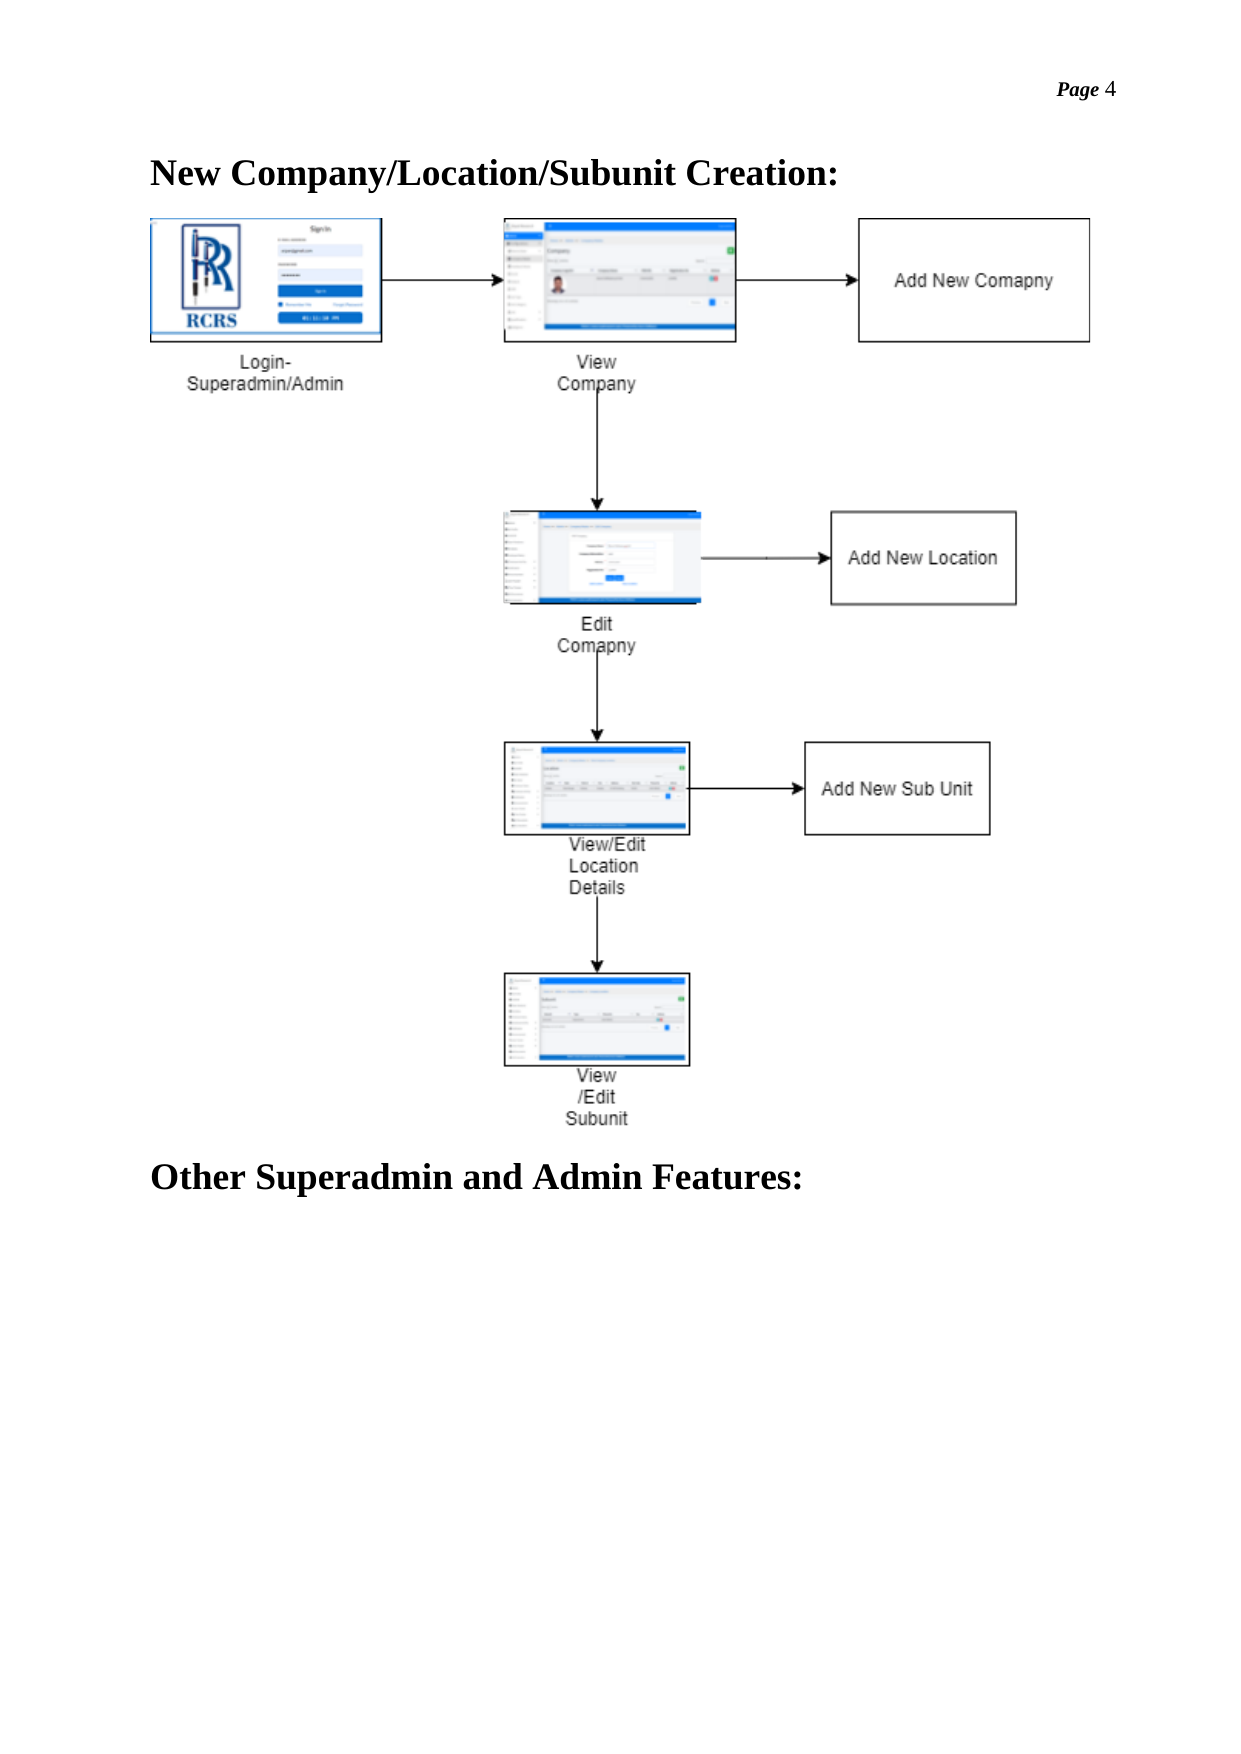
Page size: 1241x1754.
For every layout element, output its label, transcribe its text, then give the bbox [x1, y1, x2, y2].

picture [150, 218, 1091, 1130]
subtitle Other Superadmin and Admin Features: [150, 1155, 1090, 1198]
subtitle New Company/Location/Subunit Creation: [150, 150, 1090, 193]
